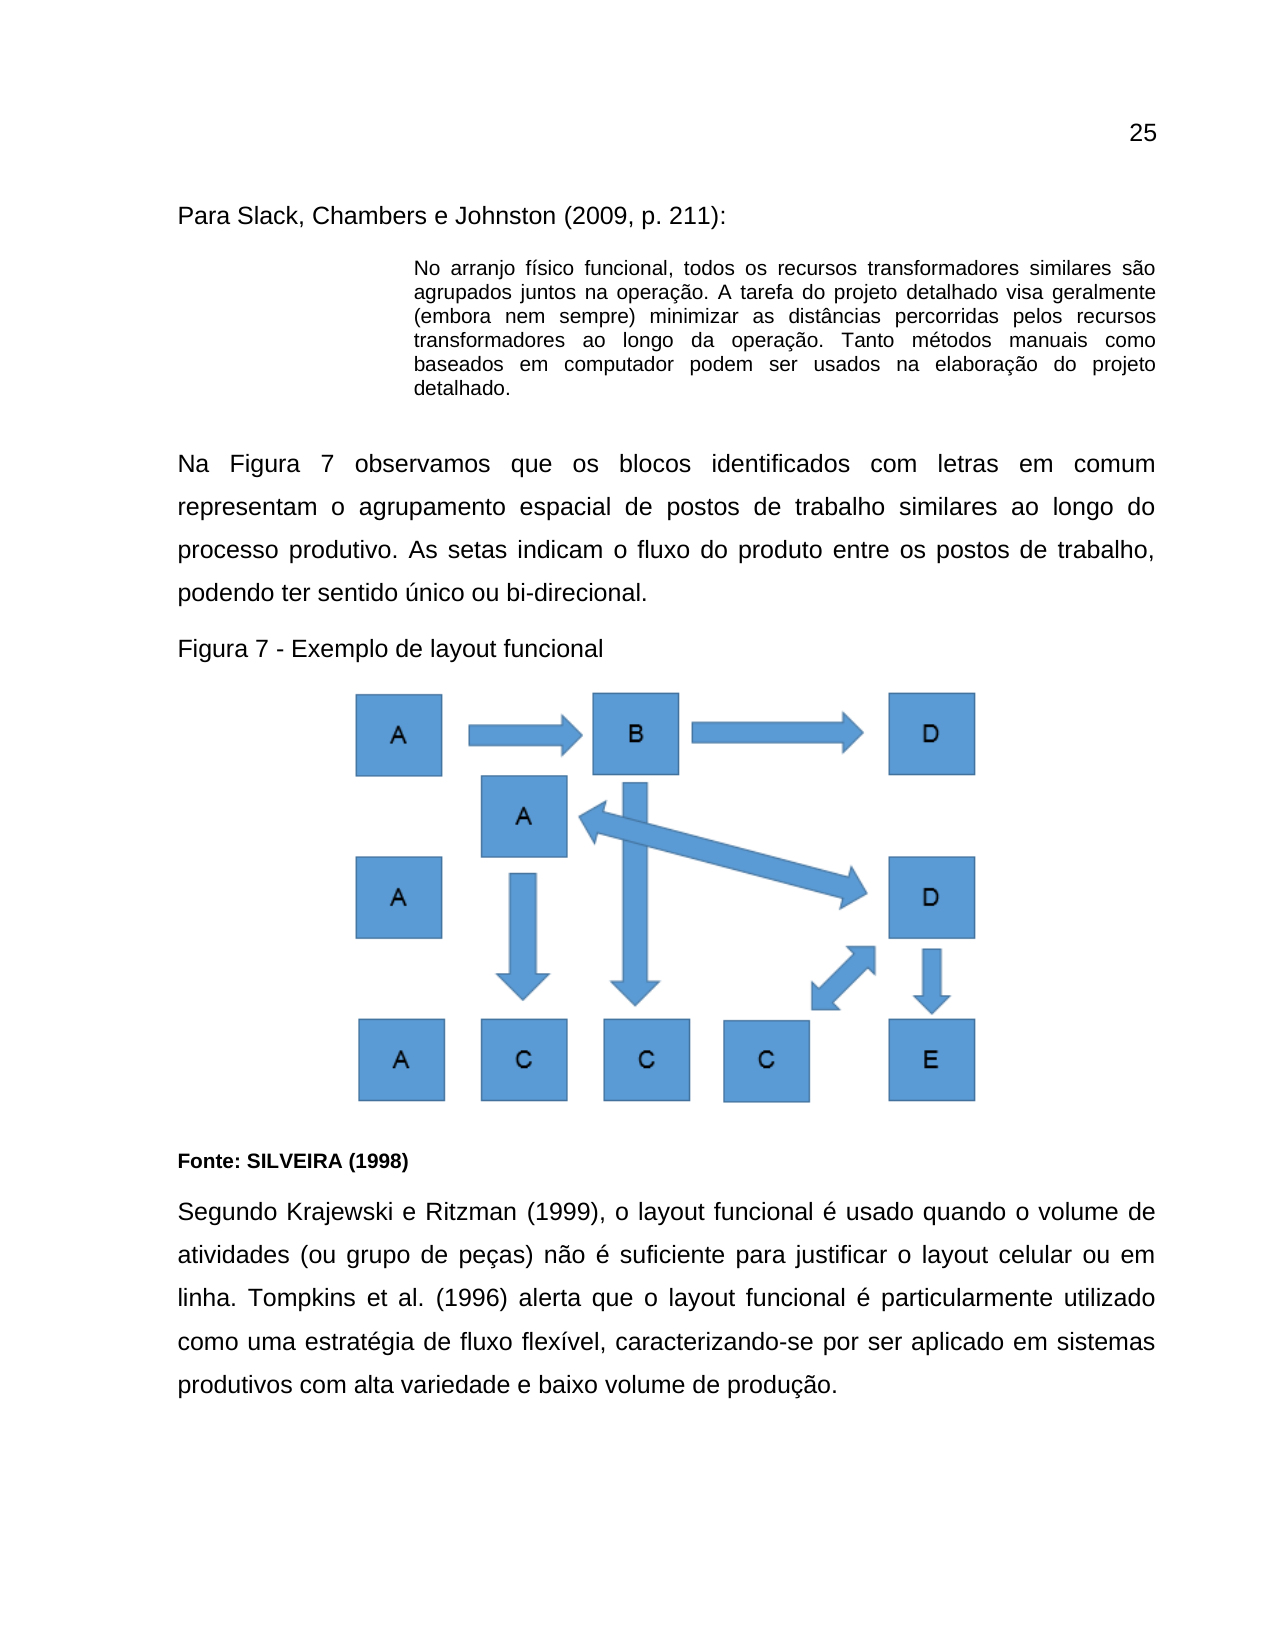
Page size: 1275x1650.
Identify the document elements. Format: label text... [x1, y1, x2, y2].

text Figura 7 - Exemplo de layout funcional [177, 634, 1157, 663]
text Segundo Krajewski e Ritzman , o layout funcional é usado quando o volume de atividades (ou grupo de peças) não é suficiente para justificar o layout celular ou em linha. Tompkins et al. alerta que o layout funcional é particularmente utilizado como uma estratégia de fluxo flexível, caracterizando-se por ser aplicado em sistemas produtivos com alta variedade e baixo volume de produção. [177, 1197, 1157, 1398]
picture [342, 675, 992, 1122]
text Para Slack, Chambers e Johnston : [177, 201, 1157, 229]
text Fonte: SILVEIRA (1998) [177, 1149, 1157, 1173]
text No arranjo físico funcional, todos os recursos transformadores similares são agrupados juntos na operação. A tarefa do projeto detalhado visa geralmente (embora nem sempre) minimizar as distâncias percorridas pelos recursos transformadores ao longo da operação. Tanto métodos manuais como baseados em computador podem ser usados na elaboração do projeto detalhado. [413, 256, 1157, 400]
text Na Figura 7 observamos que os blocos identificados com letras em comum representam o agrupamento espacial de postos de trabalho similares ao longo do processo produtivo. As setas indicam o fluxo do produto entre os postos de trabalho, podendo ter sentido único ou bi-direcional. [177, 449, 1157, 607]
